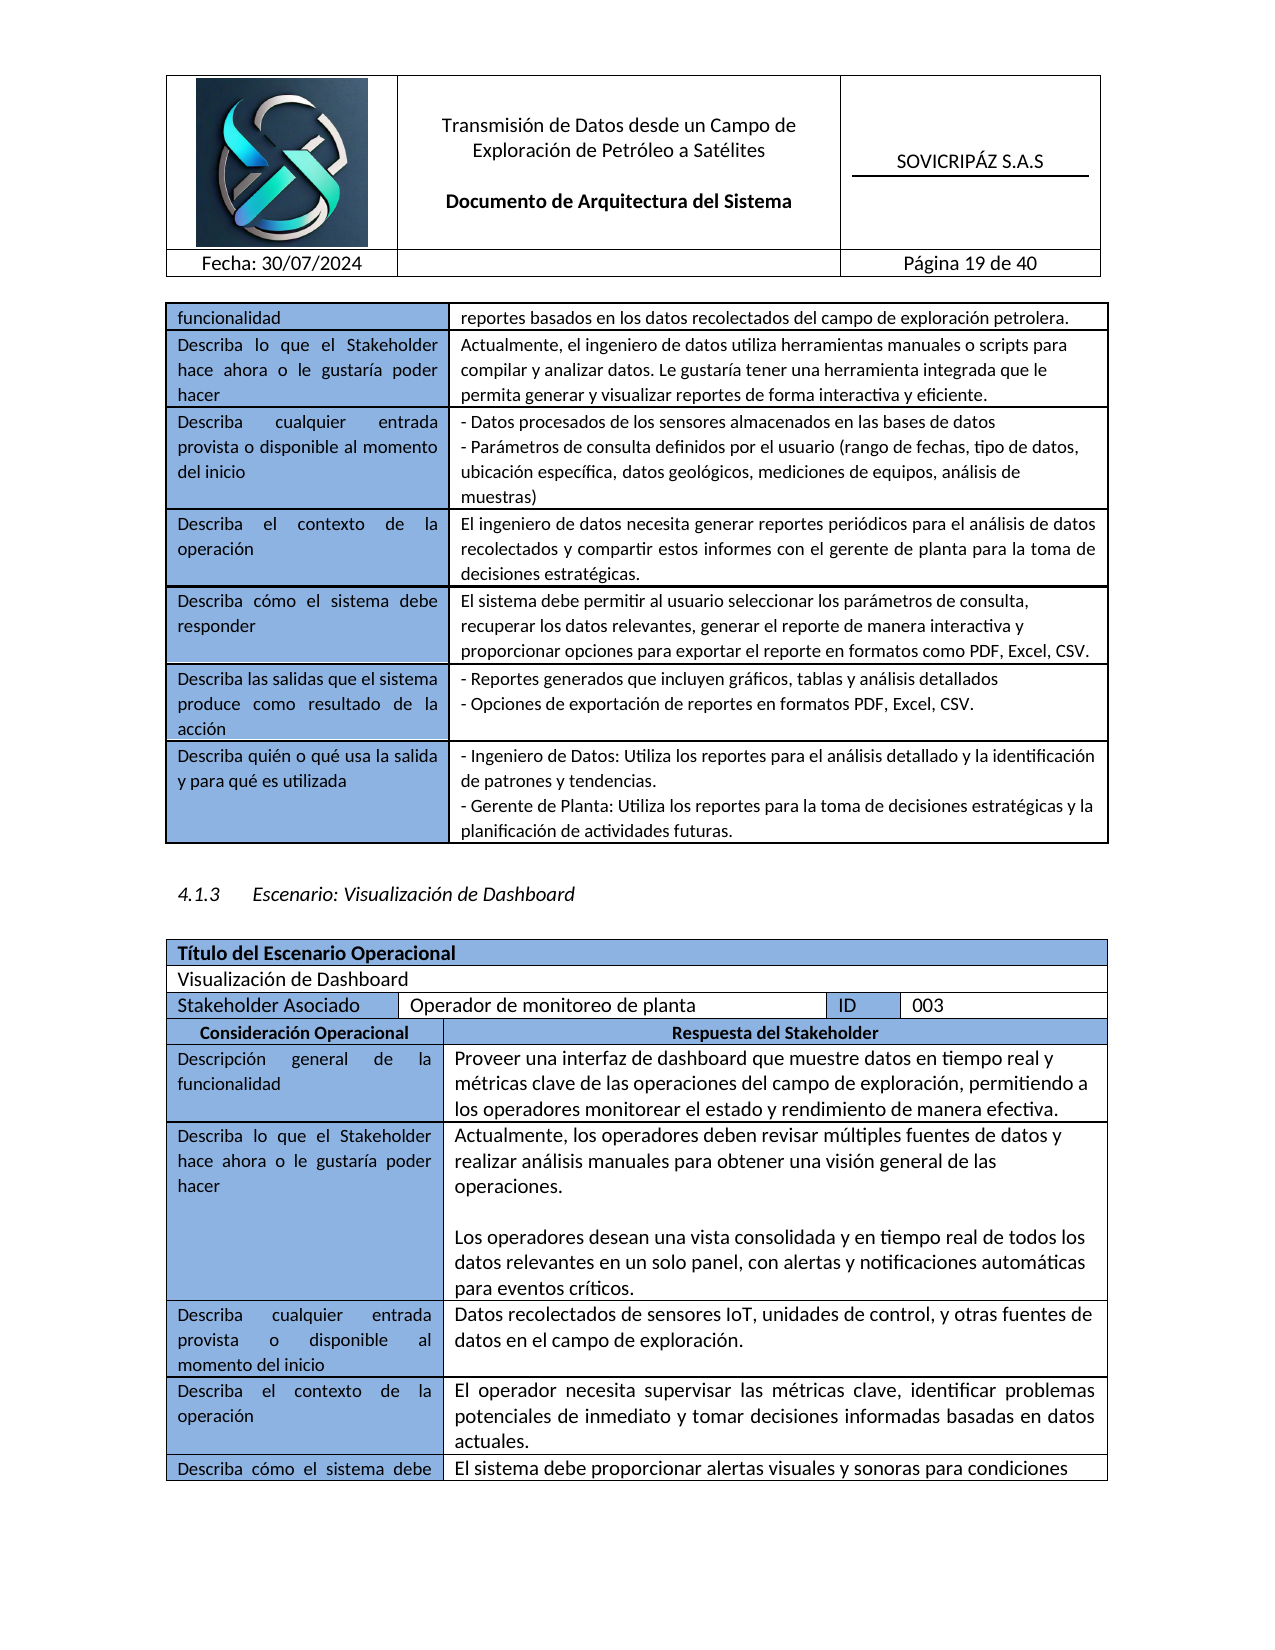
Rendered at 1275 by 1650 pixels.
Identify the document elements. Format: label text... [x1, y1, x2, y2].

table_cell Respuesta del Stakeholder [444, 1019, 1107, 1044]
table_cell Describa el contexto de la operación [167, 510, 448, 585]
table_cell Consideración Operacional [167, 1019, 443, 1044]
table_cell Describa el contexto de la operación [167, 1378, 443, 1454]
table_cell Describa lo que el Stakeholder hace ahora o le gustaría poder hacer [167, 1123, 443, 1300]
subtitle Escenario: Visualización de Dashboard [177, 882, 1121, 907]
table_cell Describa cualquier entrada provista o disponible al momento del inicio [167, 1301, 443, 1376]
table_cell Describa las salidas que el sistema produce como resultado de la acción [167, 665, 448, 739]
table_cell Descripción general de la funcionalidad [167, 304, 448, 329]
table_cell Describa cualquier entrada provista o disponible al momento del inicio [167, 408, 448, 508]
table_cell Describa lo que el Stakeholder hace ahora o le gustaría poder hacer [167, 331, 448, 406]
table_cell - Ingeniero de Datos: Utiliza los reportes para el análisis detallado y la identificación de patrones y tendencias. - Gerente de Planta: Utiliza los reportes para la toma de decisiones estratégicas y la planificación de actividades futuras. [450, 742, 1107, 842]
table_cell Describa quién o qué usa la salida y para qué es utilizada [167, 742, 448, 842]
table_cell ID [827, 993, 900, 1018]
table_cell Describa cómo el sistema debe responder [167, 588, 448, 662]
table_cell Operador de monitoreo de planta [399, 993, 826, 1018]
table_cell Proveer una interfaz de dashboard que muestre datos en tiempo real y métricas clave de las operaciones del campo de exploración, permitiendo a los operadores monitorear el estado y rendimiento de manera efectiva. [444, 1045, 1107, 1121]
picture [196, 78, 368, 247]
table_cell Stakeholder Asociado [167, 993, 398, 1018]
table_cell Datos recolectados de sensores IoT, unidades de control, y otras fuentes de datos en el campo de exploración. [444, 1301, 1107, 1376]
table_cell Describa cómo el sistema debe responder [167, 1455, 443, 1480]
table_cell Descripción general de la funcionalidad [167, 1045, 443, 1121]
table_cell 003 [901, 993, 1107, 1018]
table_cell - Reportes generados que incluyen gráficos, tablas y análisis detallados - Opciones de exportación de reportes en formatos PDF, Excel, CSV. [450, 665, 1107, 739]
table_header Título del Escenario Operacional [167, 940, 1107, 965]
table_cell El operador necesita supervisar las métricas clave, identificar problemas potenciales de inmediato y tomar decisiones informadas basadas en datos actuales. [444, 1378, 1107, 1454]
table_cell El ingeniero de datos necesita generar reportes periódicos para el análisis de datos recolectados y compartir estos informes con el gerente de planta para la toma de decisiones estratégicas. [450, 510, 1107, 585]
table_cell Actualmente, los operadores deben revisar múltiples fuentes de datos y realizar análisis manuales para obtener una visión general de las operaciones. Los operadores desean una vista consolidada y en tiempo real de todos los datos relevantes en un solo panel, con alertas y notificaciones automáticas para eventos críticos. [444, 1123, 1107, 1300]
table_cell Visualización de Dashboard [167, 966, 1107, 992]
table_cell El sistema debe permitir al usuario seleccionar los parámetros de consulta, recuperar los datos relevantes, generar el reporte de manera interactiva y proporcionar opciones para exportar el reporte en formatos como PDF, Excel, CSV. [450, 588, 1107, 662]
